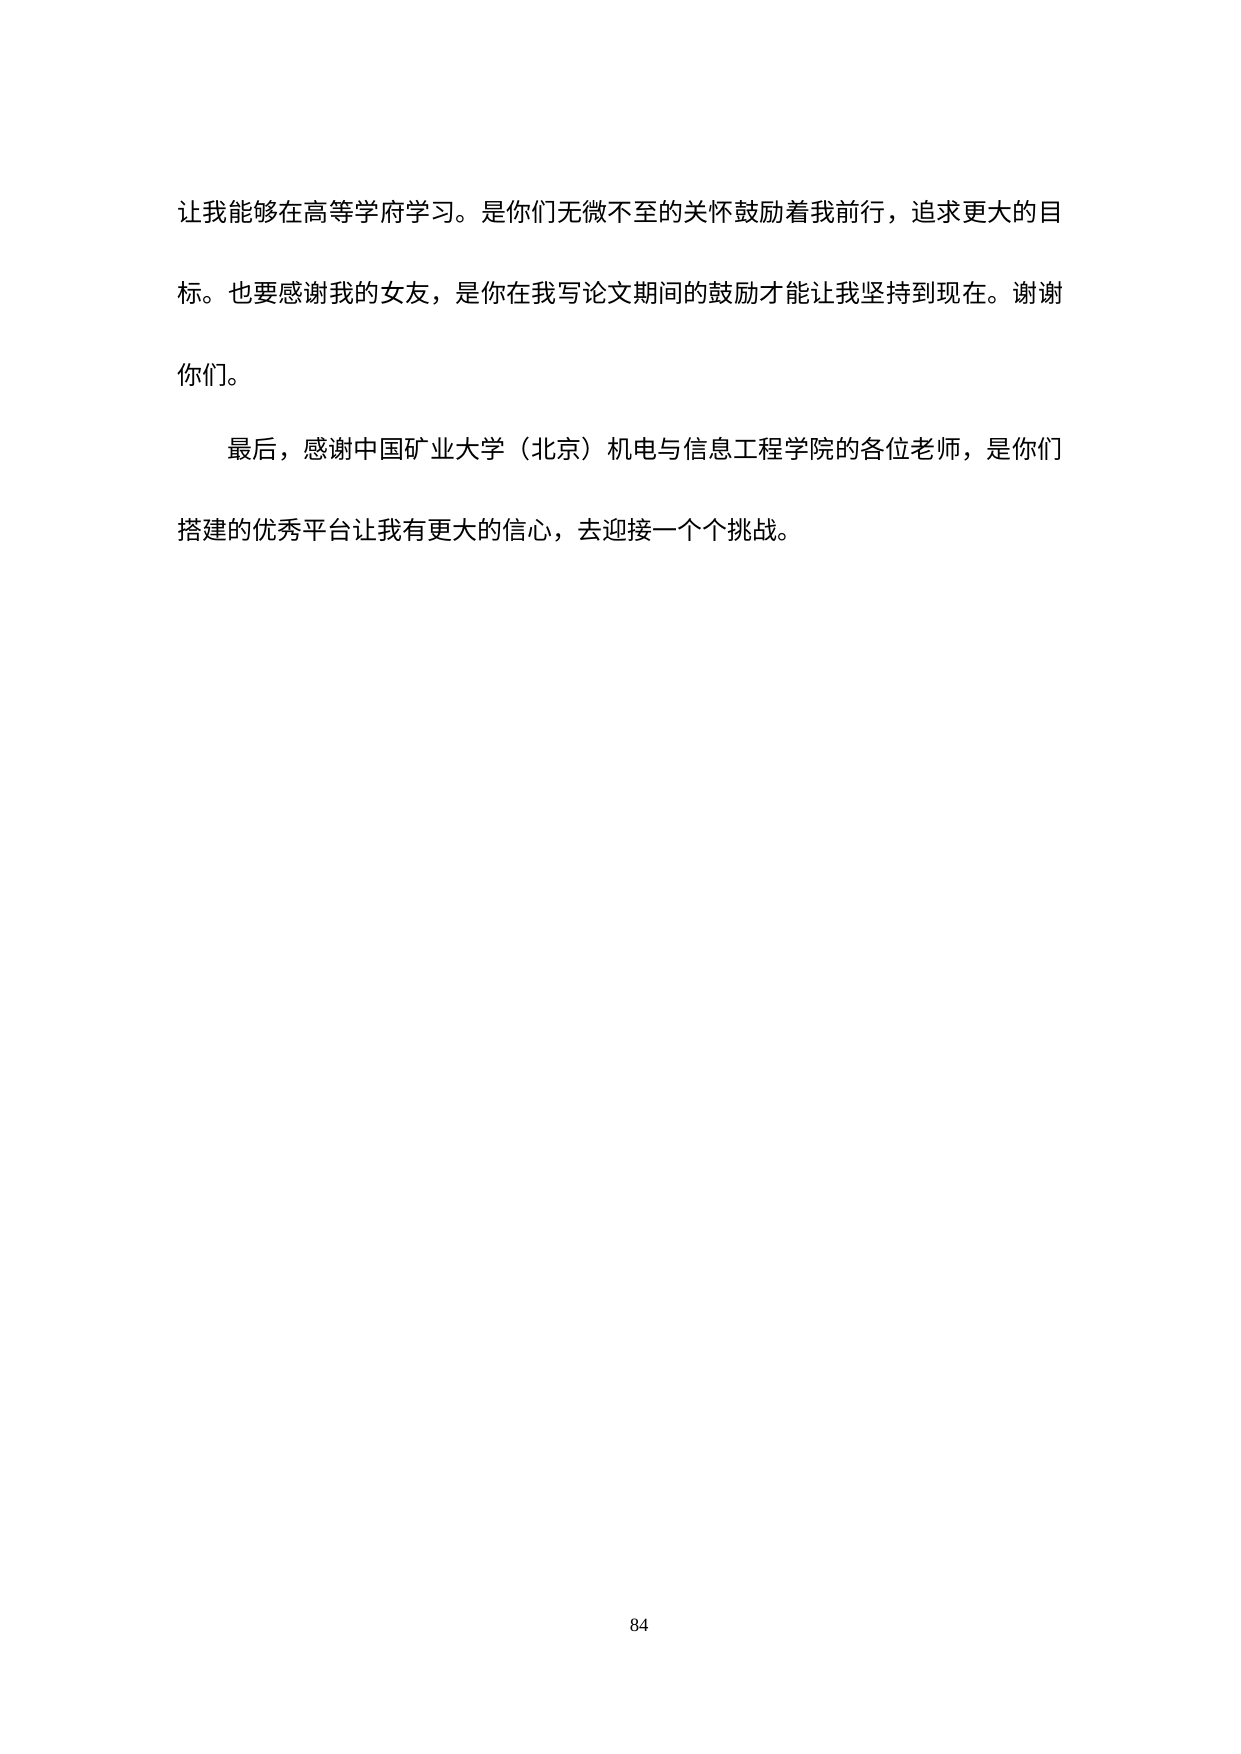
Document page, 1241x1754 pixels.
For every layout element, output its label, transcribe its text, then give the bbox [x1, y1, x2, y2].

text 最后，感谢中国矿业大学（北京）机电与信息工程学院的各位老师，是你们搭建的优秀平台让我有更大的信心，去迎接一个个挑战。 [177, 415, 1063, 561]
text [177, 178, 1063, 406]
